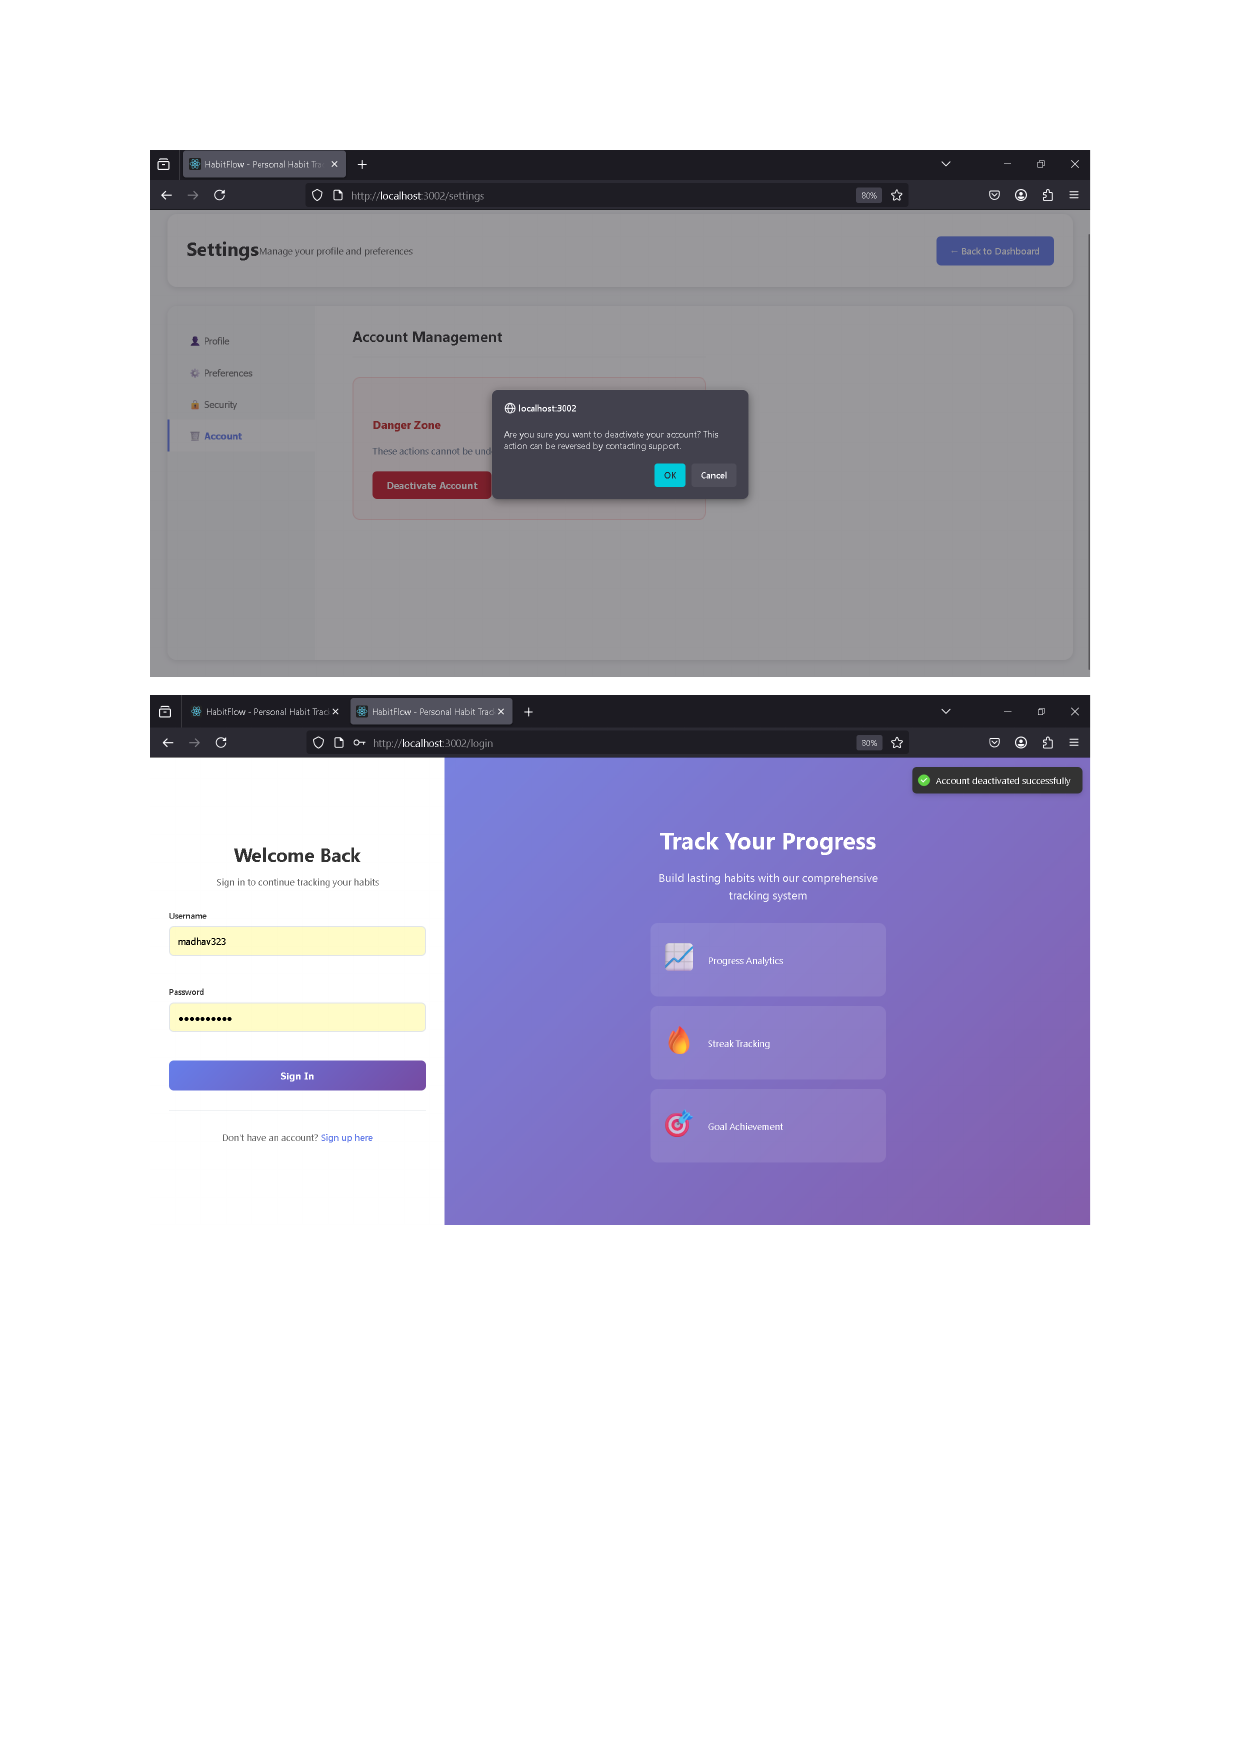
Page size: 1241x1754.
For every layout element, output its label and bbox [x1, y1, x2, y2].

picture [150, 695, 1091, 1225]
picture [150, 150, 1091, 677]
